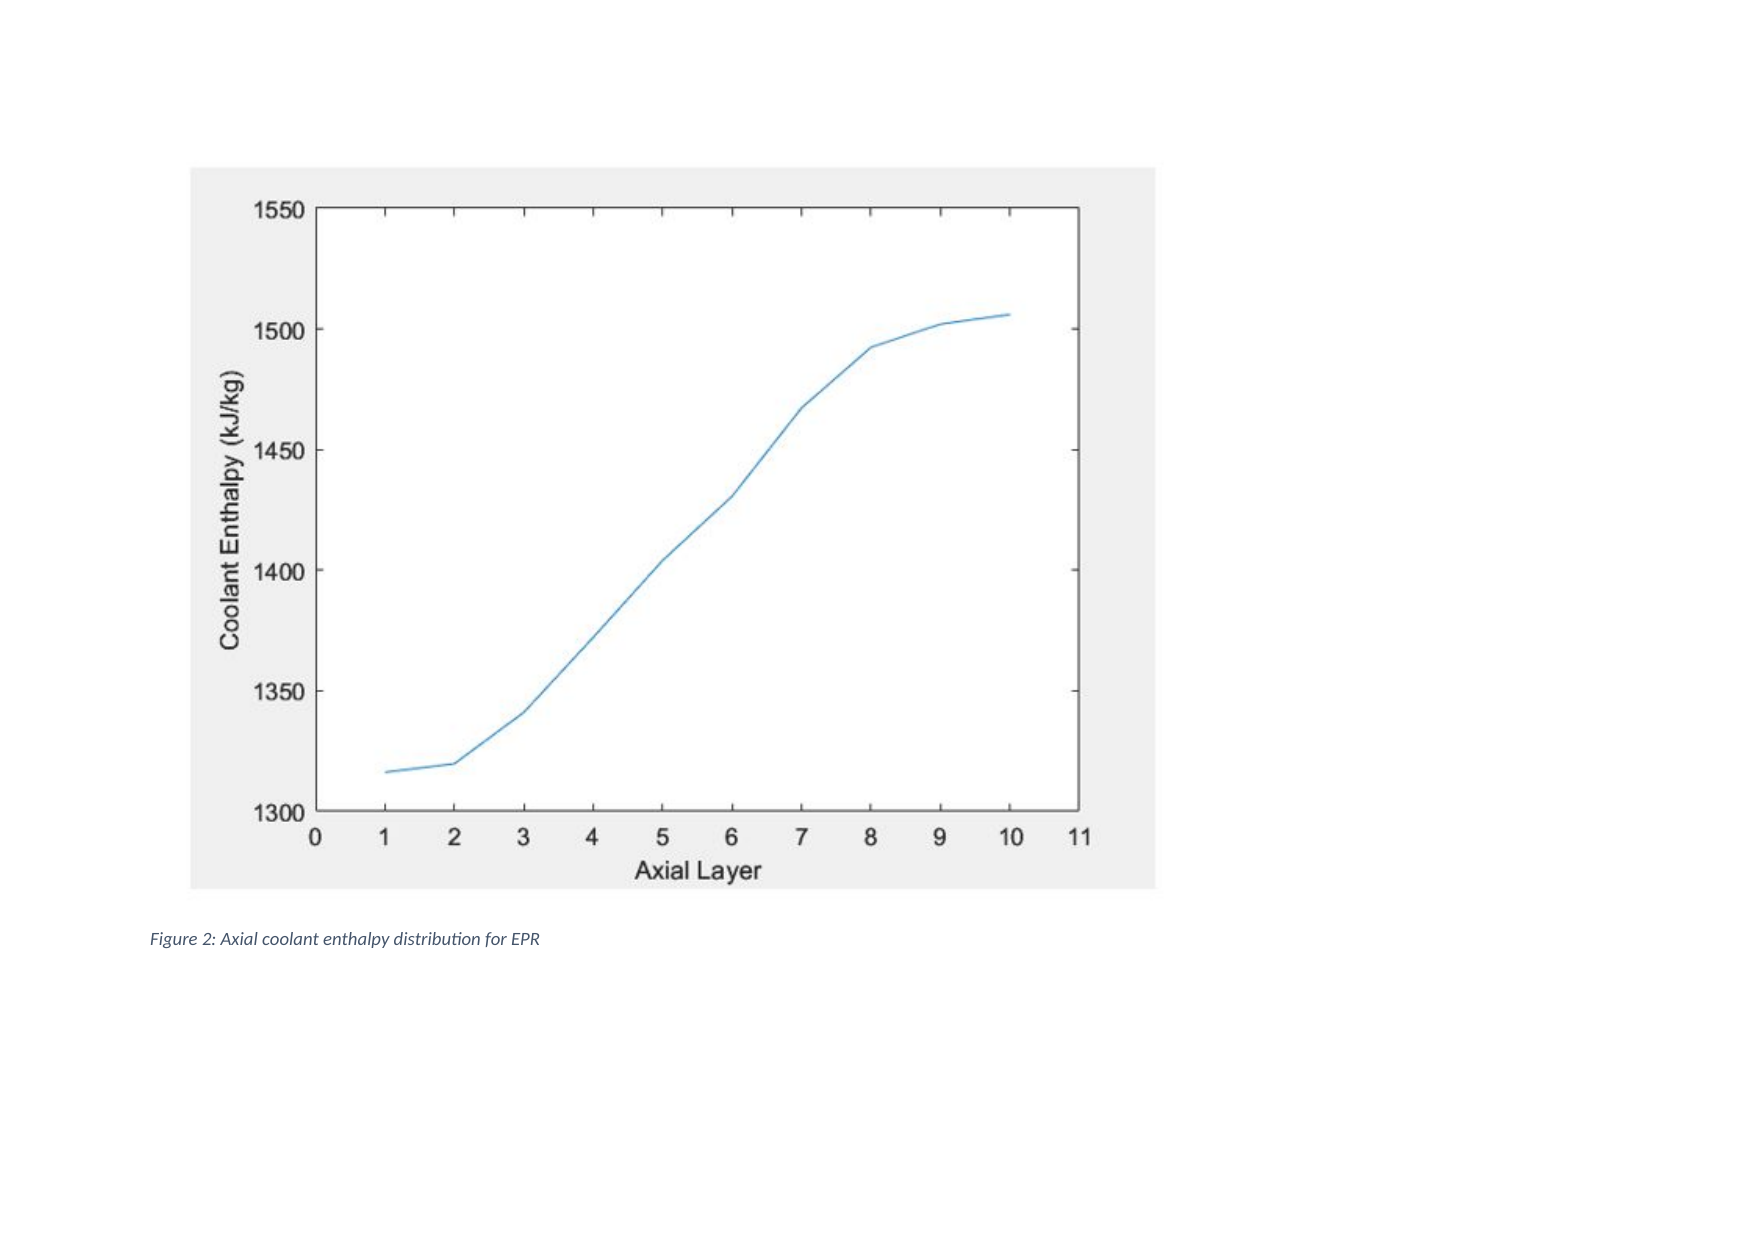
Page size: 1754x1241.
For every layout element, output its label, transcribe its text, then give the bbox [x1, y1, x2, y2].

picture [150, 150, 1175, 908]
